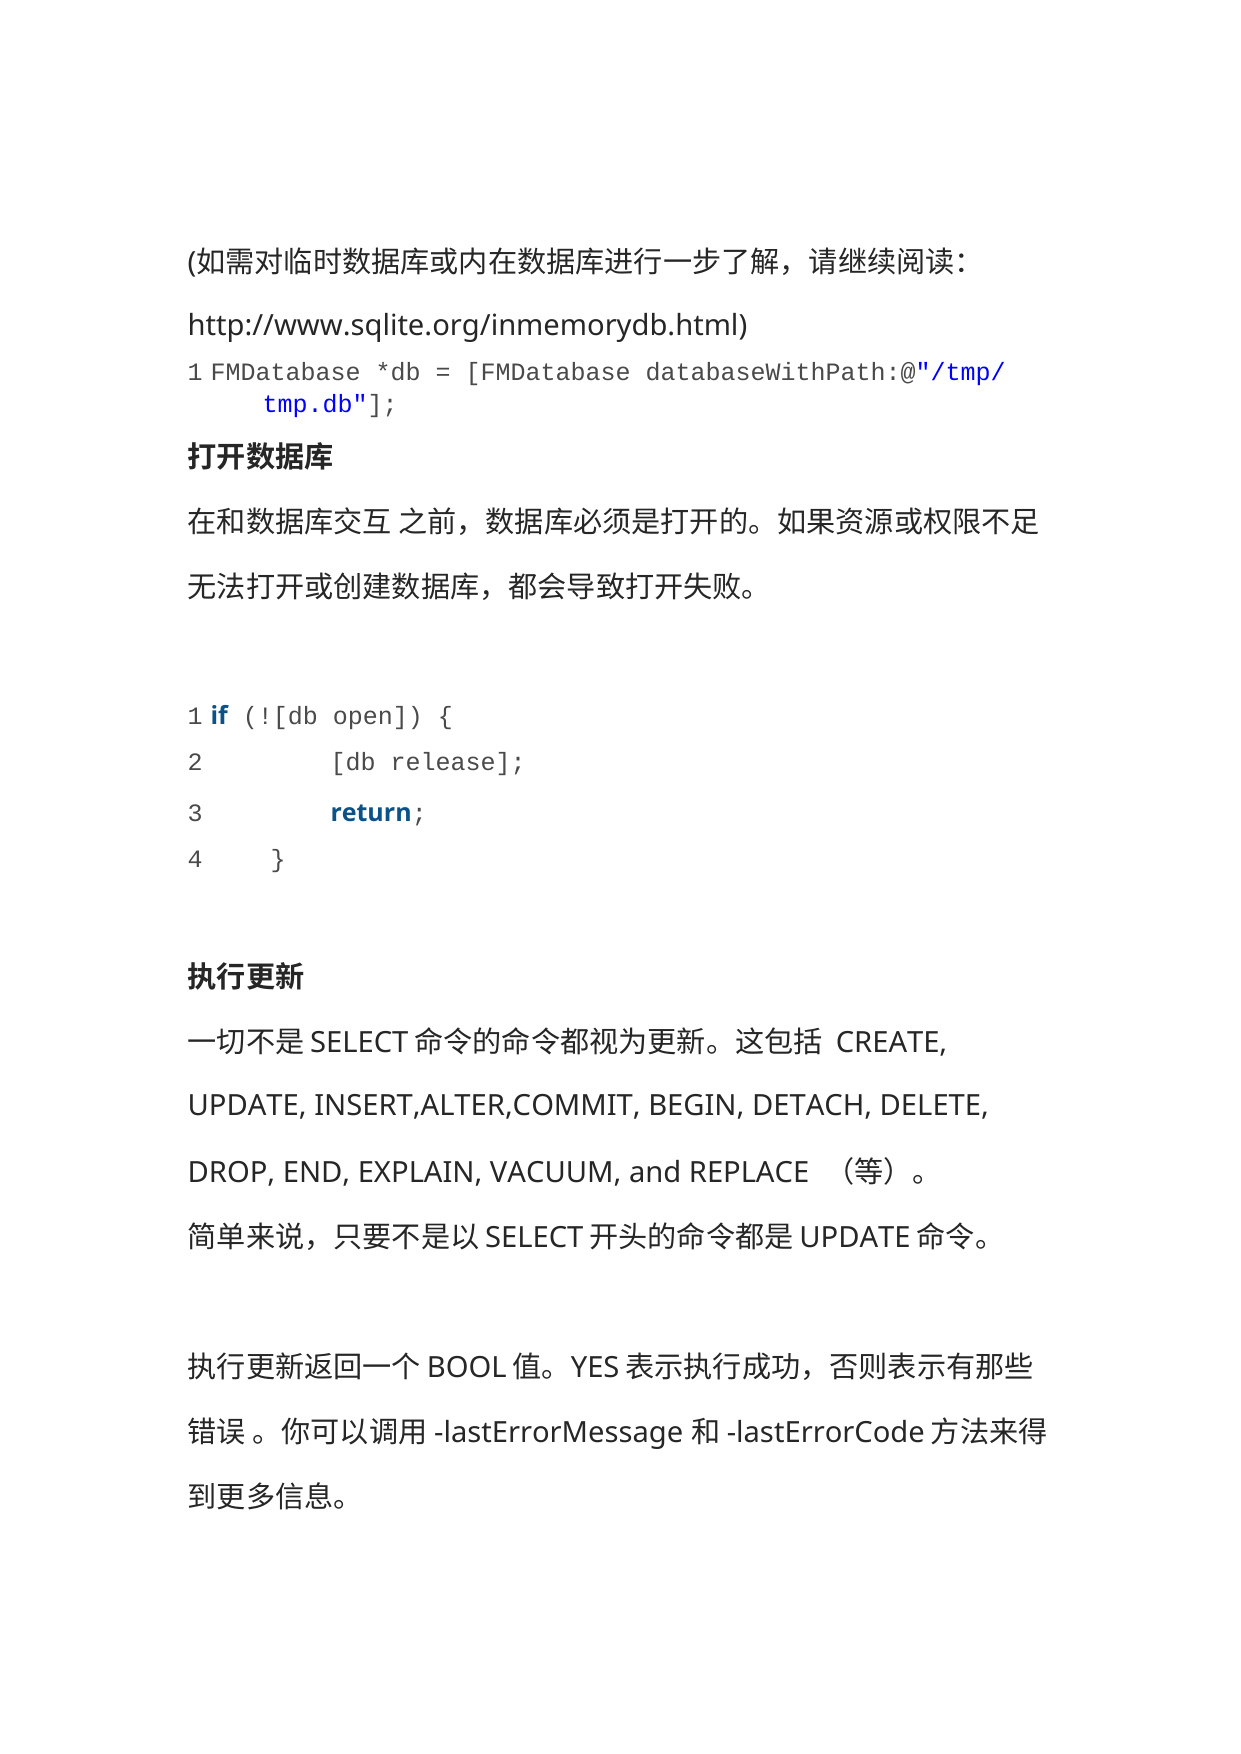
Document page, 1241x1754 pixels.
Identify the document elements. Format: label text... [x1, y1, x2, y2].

text 简单来说，只要不是以SELECT开头的命令都是UPDATE命令。 [187, 1202, 1053, 1267]
text 在和数据库交互 之前，数据库必须是打开的。如果资源或权限不足无法打开或创建数据库，都会导致打开失败。 [187, 487, 1053, 617]
list return; [187, 779, 1053, 844]
list } [187, 844, 1053, 877]
list if (![db open]) { [187, 682, 1053, 747]
text 执行更新 [187, 942, 1053, 1007]
text 执行更新返回一个BOOL值。YES表示执行成功，否则表示有那些错误 。你可以调用 -lastErrorMessage 和 -lastErrorCode方法来得到更多信息。 [187, 1332, 1053, 1527]
text 一切不是SELECT命令的命令都视为更新。这包括 CREATE, UPDATE, INSERT,ALTER,COMMIT, BEGIN, DETACH, DELETE, DROP, END, EXPLAIN, VACUUM, and REPLACE （等）。 [187, 1007, 1053, 1202]
text 打开数据库 [187, 422, 1053, 487]
list FMDatabase *db = [FMDatabase databaseWithPath:@"/tmp/tmp.db"]; [187, 357, 1053, 422]
list [db release]; [187, 747, 1053, 779]
text (如需对临时数据库或内在数据库进行一步了解，请继续阅读：http://www.sqlite.org/inmemorydb.html) [187, 227, 1053, 357]
